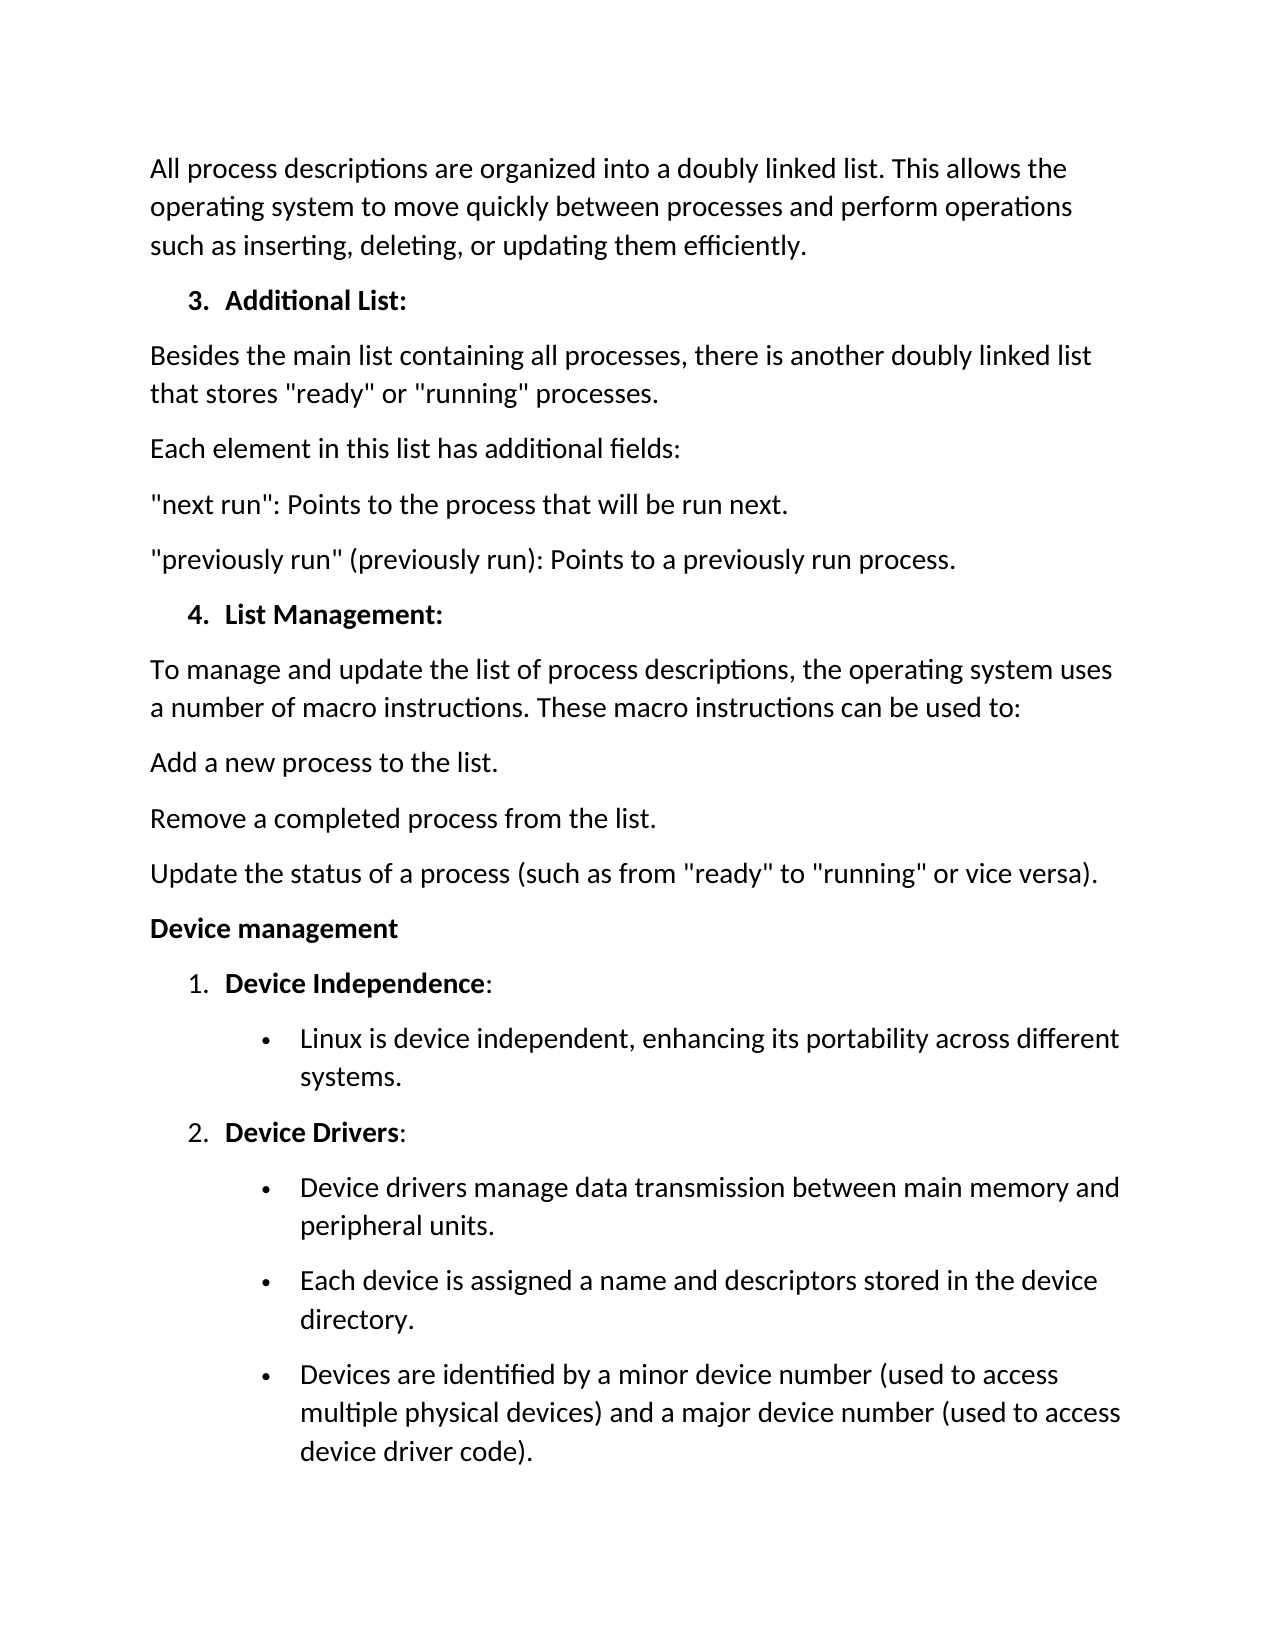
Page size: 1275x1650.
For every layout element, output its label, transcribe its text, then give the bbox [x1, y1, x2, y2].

list Device drivers manage data transmission between main memory and peripheral units. [262, 1169, 1125, 1243]
list Each device is assigned a name and descriptors stored in the device directory. [262, 1262, 1125, 1336]
text Remove a completed process from the list. [150, 800, 1125, 835]
text Device management [150, 910, 1125, 946]
list List Management: [187, 596, 1125, 632]
text All process descriptions are organized into a doubly linked list. This allows the operating system to move quickly between processes and perform operations such as inserting, deleting, or updating them efficiently. [150, 150, 1125, 262]
list Linux is device independent, enhancing its portability across different systems. [262, 1020, 1125, 1094]
text Update the status of a process (such as from "ready" to "running" or vice versa). [150, 855, 1125, 890]
text Besides the main list containing all processes, there is another doubly linked list that stores "ready" or "running" processes. [150, 337, 1125, 411]
list Device Independence: [187, 965, 1125, 1001]
text "previously run" (previously run): Points to a previously run process. [150, 541, 1125, 576]
list Device Drivers: [187, 1114, 1125, 1149]
list Additional List: [187, 282, 1125, 318]
text Each element in this list has additional fields: [150, 431, 1125, 466]
text Add a new process to the list. [150, 744, 1125, 780]
text To manage and update the list of process descriptions, the operating system uses a number of macro instructions. These macro instructions can be used to: [150, 651, 1125, 725]
text "next run": Points to the process that will be run next. [150, 486, 1125, 521]
list Devices are identified by a minor device number (used to access multiple physical devices) and a major device number (used to access device driver code). [262, 1356, 1125, 1468]
